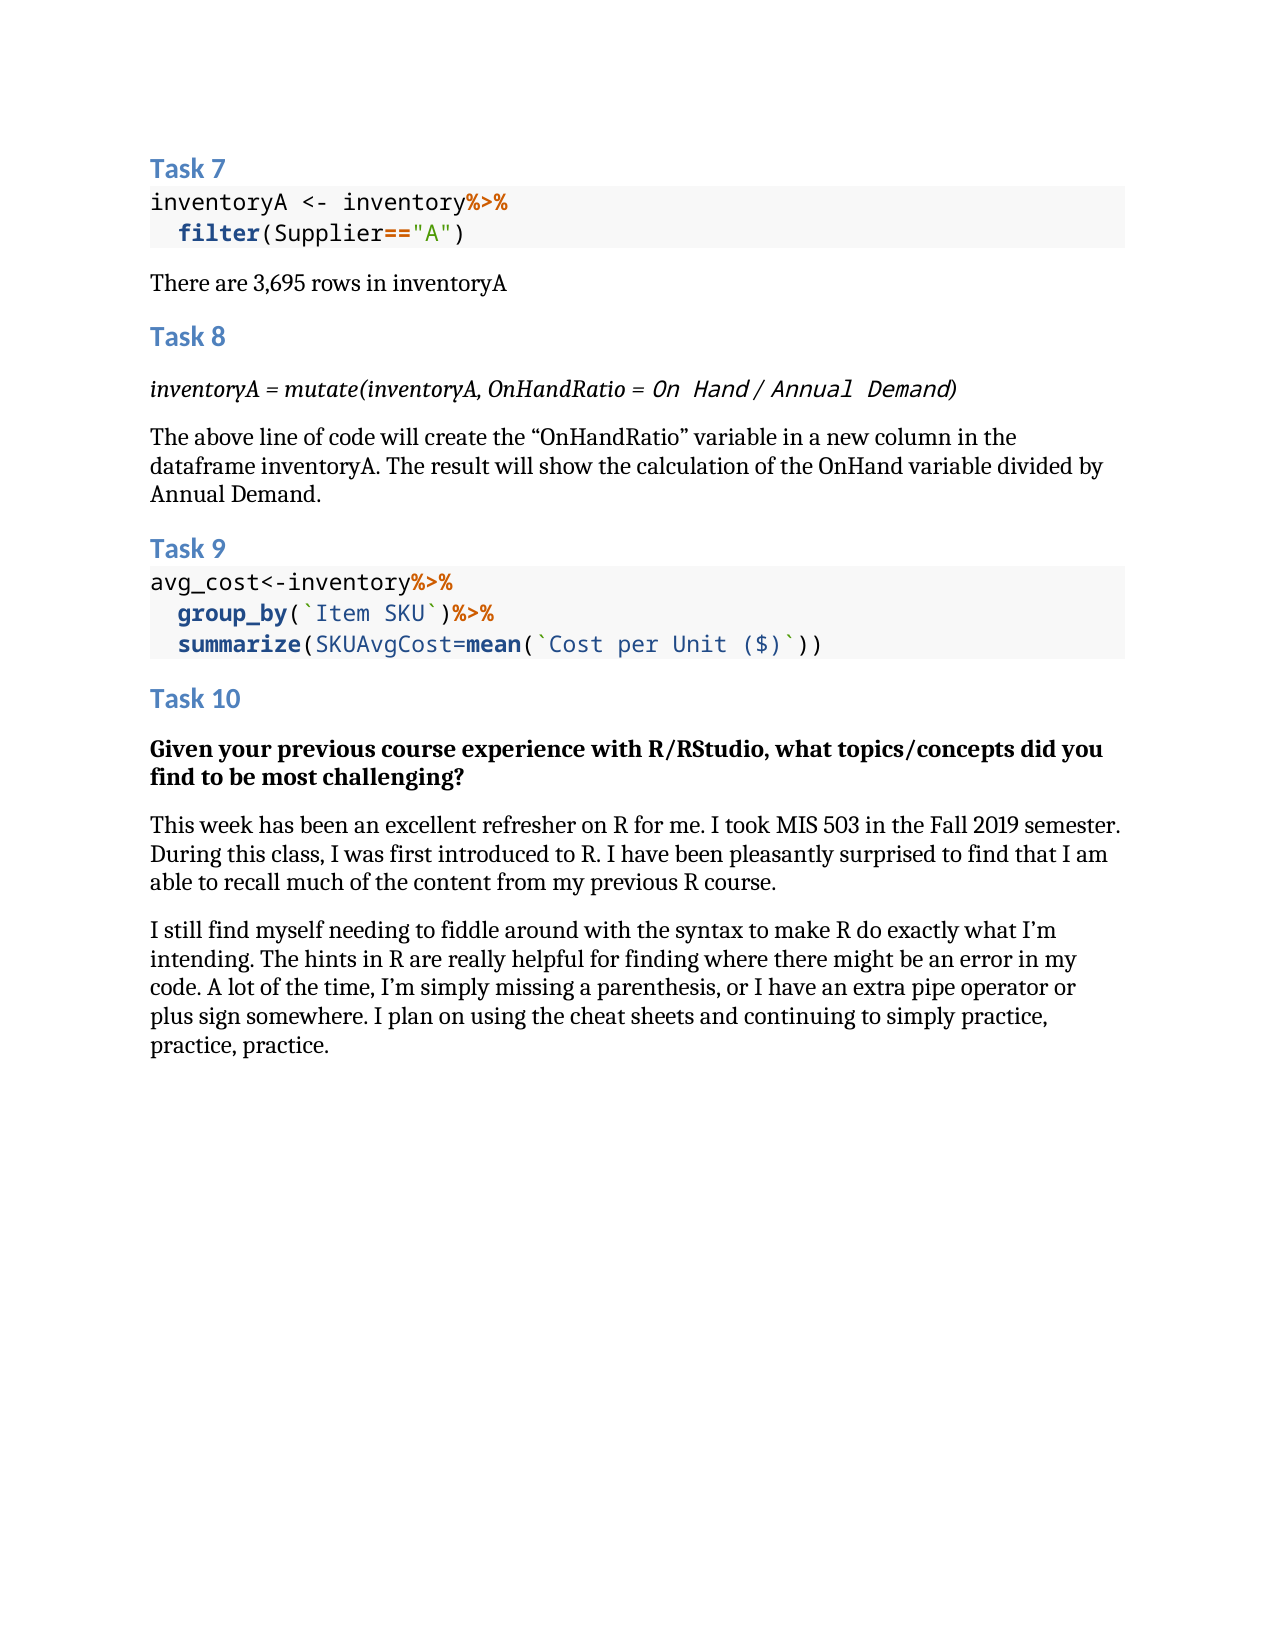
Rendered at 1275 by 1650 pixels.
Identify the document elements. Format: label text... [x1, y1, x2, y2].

text I still find myself needing to fiddle around with the syntax to make R do exactly what I’m intending. The hints in R are really helpful for finding where there might be an error in my code. A lot of the time, I’m simply missing a parenthesis, or I have an extra pipe operator or plus sign somewhere. I plan on using the cheat sheets and continuing to simply practice, practice, practice. [150, 916, 1125, 1059]
text There are 3,695 rows in inventoryA [150, 269, 1125, 298]
text inventoryA <- inventory%>% filter(Supplier=="A") [466, 186, 1125, 248]
text This week has been an excellent refresher on R for me. I took MIS 503 in the Fall 2019 semester. During this class, I was first introduced to R. I have been pleasantly surprised to find that I am able to recall much of the content from my previous R course. [150, 811, 1125, 897]
text inventoryA = mutate(inventoryA, OnHandRatio = On Hand / Annual Demand) [150, 373, 1125, 404]
text Given your previous course experience with R/RStudio, what topics/concepts did you find to be most challenging? [150, 734, 1125, 792]
subtitle Task 10 [150, 680, 1125, 716]
subtitle Task 9 [150, 530, 1125, 566]
text avg_cost<-inventory%>% group_by(`Item SKU`)%>% summarize(SKUAvgCost=mean(`Cost per Unit ($)`)) [452, 566, 1125, 659]
subtitle Task 7 [150, 150, 1125, 186]
text The above line of code will create the “OnHandRatio” variable in a new column in the dataframe inventoryA. The result will show the calculation of the OnHand variable divided by Annual Demand. [150, 423, 1125, 509]
subtitle Task 8 [150, 318, 1125, 354]
